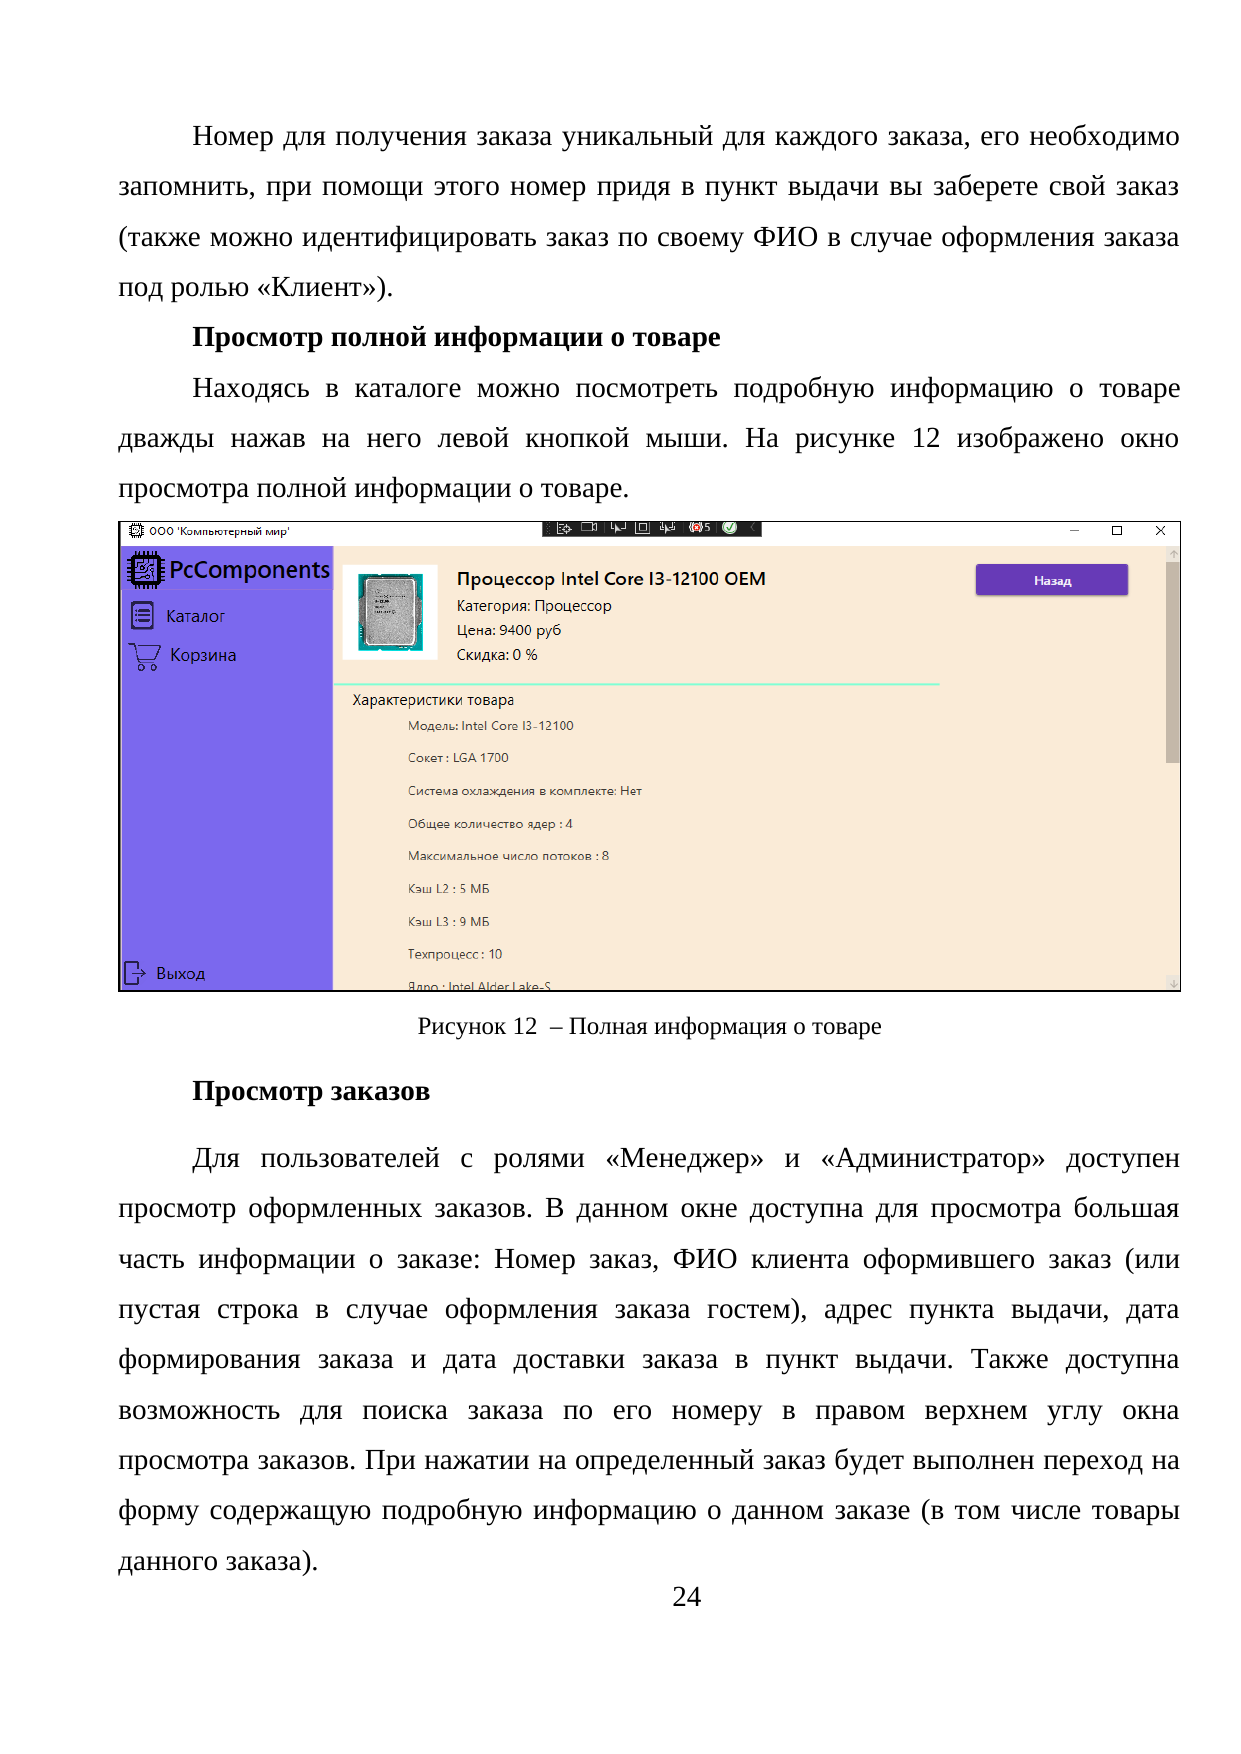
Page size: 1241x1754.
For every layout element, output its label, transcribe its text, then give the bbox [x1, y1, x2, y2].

text Рисунок 12 – Полная информация о товаре [118, 1011, 1181, 1040]
list Просмотр полной информации о товаре [118, 319, 1181, 353]
text Для пользователей с ролями «Менеджер» и «Администратор» доступен просмотр оформленных заказов. В данном окне доступна для просмотра большая часть информации о заказе: Номер заказ, ФИО клиента оформившего заказ (или пустая строка в случае оформления заказа гостем), адрес пункта выдачи, дата формирования заказа и дата доставки заказа в пункт выдачи. Также доступна возможность для поиска заказа по его номеру в правом верхнем углу окна просмотра заказов. При нажатии на определенный заказ будет выполнен переход на форму содержащую подробную информацию о данном заказе (в том числе товары данного заказа). [118, 1140, 1181, 1576]
text Номер для получения заказа уникальный для каждого заказа, его необходимо запомнить, при помощи этого номер придя в пункт выдачи вы заберете свой заказ (также можно идентифицировать заказ по своему ФИО в случае оформления заказа под ролью «Клиент»). [118, 118, 1181, 303]
text Находясь в каталоге можно посмотреть подробную информацию о товаре дважды нажав на него левой кнопкой мыши. На рисунке 12 изображено окно просмотра полной информации о товаре. [118, 370, 1181, 504]
picture [120, 522, 1180, 990]
text Просмотр заказов [118, 1073, 1181, 1107]
